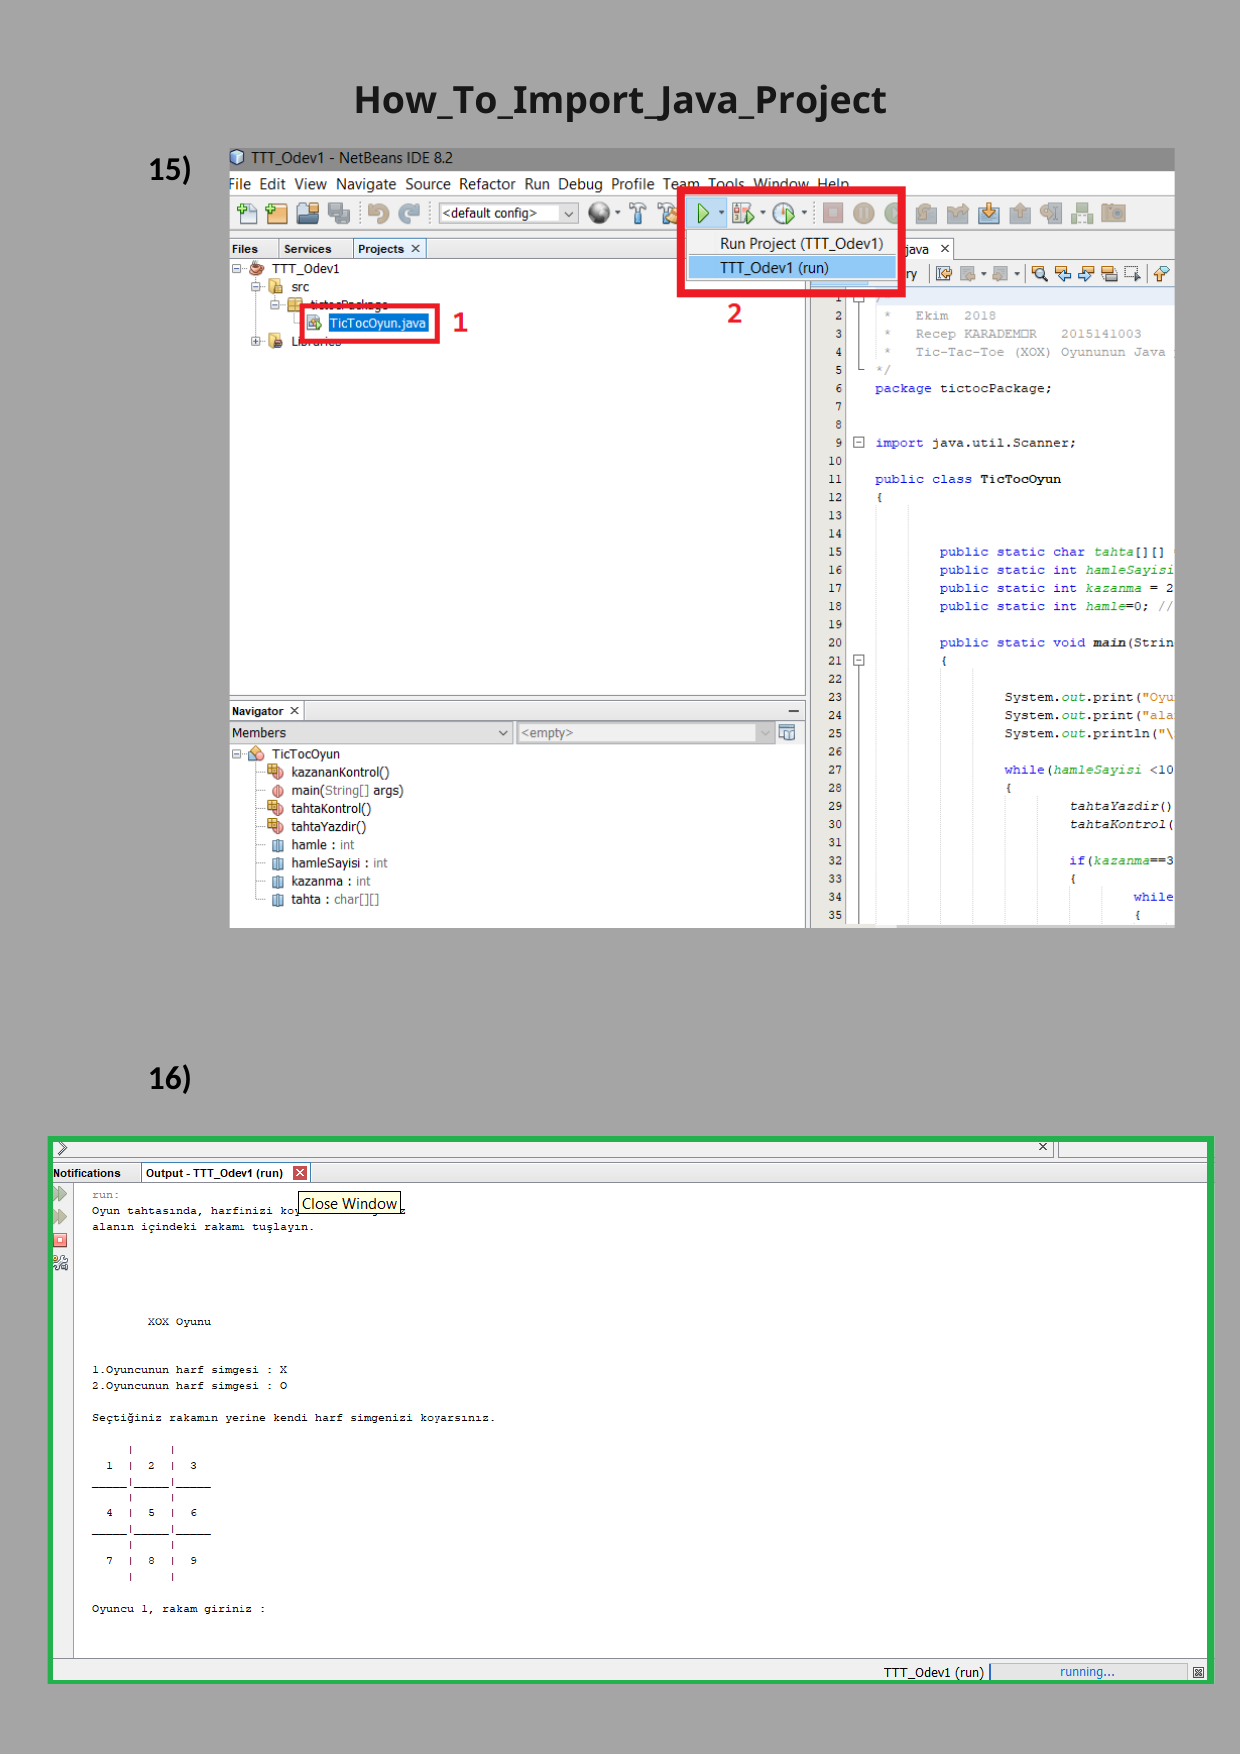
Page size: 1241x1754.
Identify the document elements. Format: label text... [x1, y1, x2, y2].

picture [47, 1136, 1215, 1684]
text 16) [148, 1057, 1093, 1098]
text 15) [148, 148, 229, 188]
picture [229, 148, 1175, 928]
